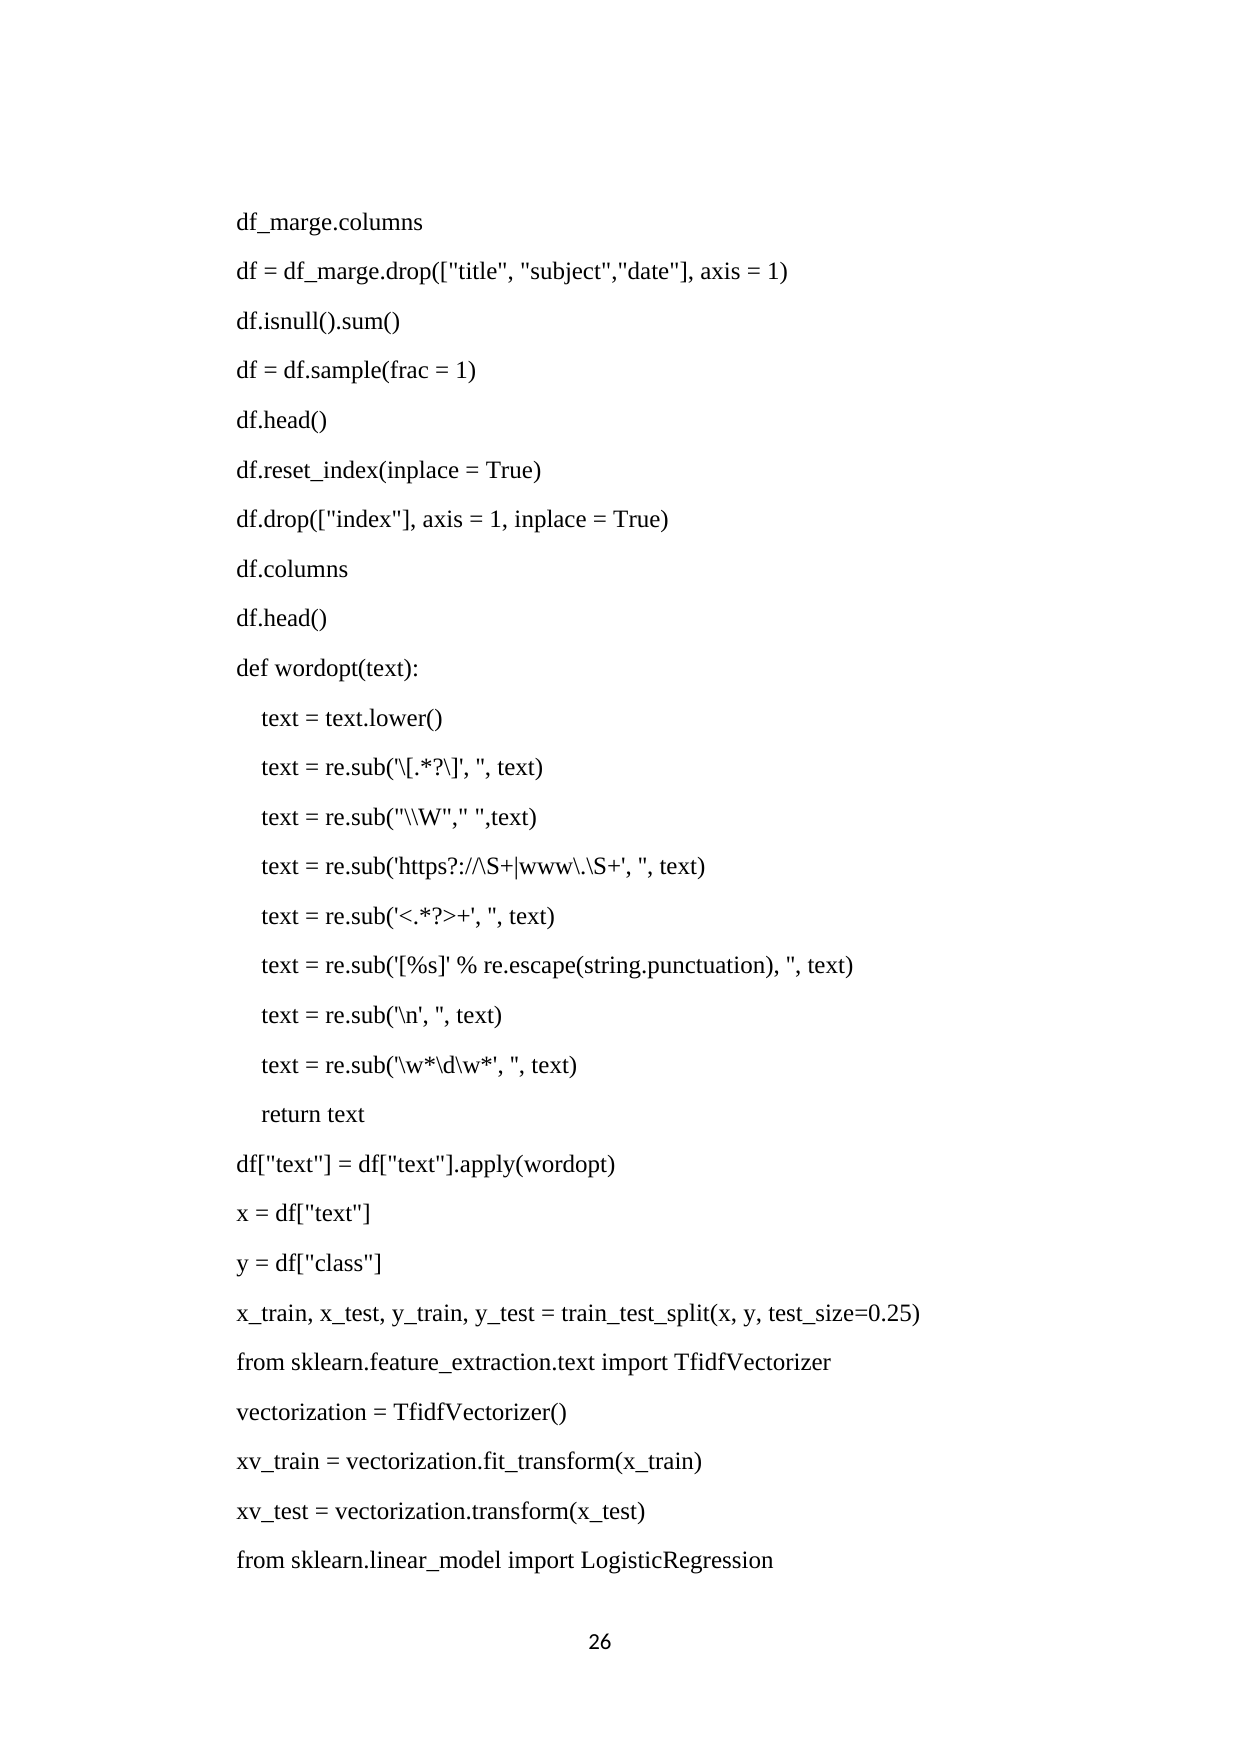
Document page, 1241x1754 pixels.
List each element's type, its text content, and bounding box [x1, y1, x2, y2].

text df.head() [236, 603, 1075, 632]
text text = text.lower() [236, 703, 1075, 731]
text vectorization = TfidfVectorizer() [236, 1397, 1075, 1426]
text text = re.sub('https?://\S+|www\.\S+', '', text) [236, 851, 1075, 880]
text xv_test = vectorization.transform(x_test) [236, 1496, 1075, 1525]
text df["text"] = df["text"].apply(wordopt) [236, 1149, 1075, 1178]
text df.drop(["index"], axis = 1, inplace = True) [236, 504, 1075, 533]
text text = re.sub('\n', '', text) [236, 1000, 1075, 1029]
text text = re.sub("\\W"," ",text) [236, 802, 1075, 831]
text text = re.sub('[%s]' % re.escape(string.punctuation), '', text) [236, 951, 1075, 979]
text xv_train = vectorization.fit_transform(x_train) [236, 1446, 1075, 1475]
text x = df["text"] [236, 1198, 1075, 1227]
text df.columns [236, 554, 1075, 583]
text df.head() [236, 405, 1075, 434]
text y = df["class"] [236, 1248, 1075, 1277]
text df.isnull().sum() [236, 306, 1075, 335]
text return text [236, 1099, 1075, 1128]
text from sklearn.linear_model import LogisticRegression [236, 1546, 1075, 1574]
text text = re.sub('\w*\d\w*', '', text) [236, 1050, 1075, 1078]
text text = re.sub('\[.*?\]', '', text) [236, 752, 1075, 781]
text def wordopt(text): [236, 653, 1075, 682]
text df_marge.columns [236, 207, 1075, 236]
text df = df_marge.drop(["title", "subject","date"], axis = 1) [236, 256, 1075, 285]
text df = df.sample(frac = 1) [236, 356, 1075, 384]
text text = re.sub('<.*?>+', '', text) [236, 901, 1075, 930]
text df.reset_index(inplace = True) [236, 455, 1075, 483]
text from sklearn.feature_extraction.text import TfidfVectorizer [236, 1347, 1075, 1376]
text x_train, x_test, y_train, y_test = train_test_split(x, y, test_size=0.25) [236, 1298, 1075, 1326]
